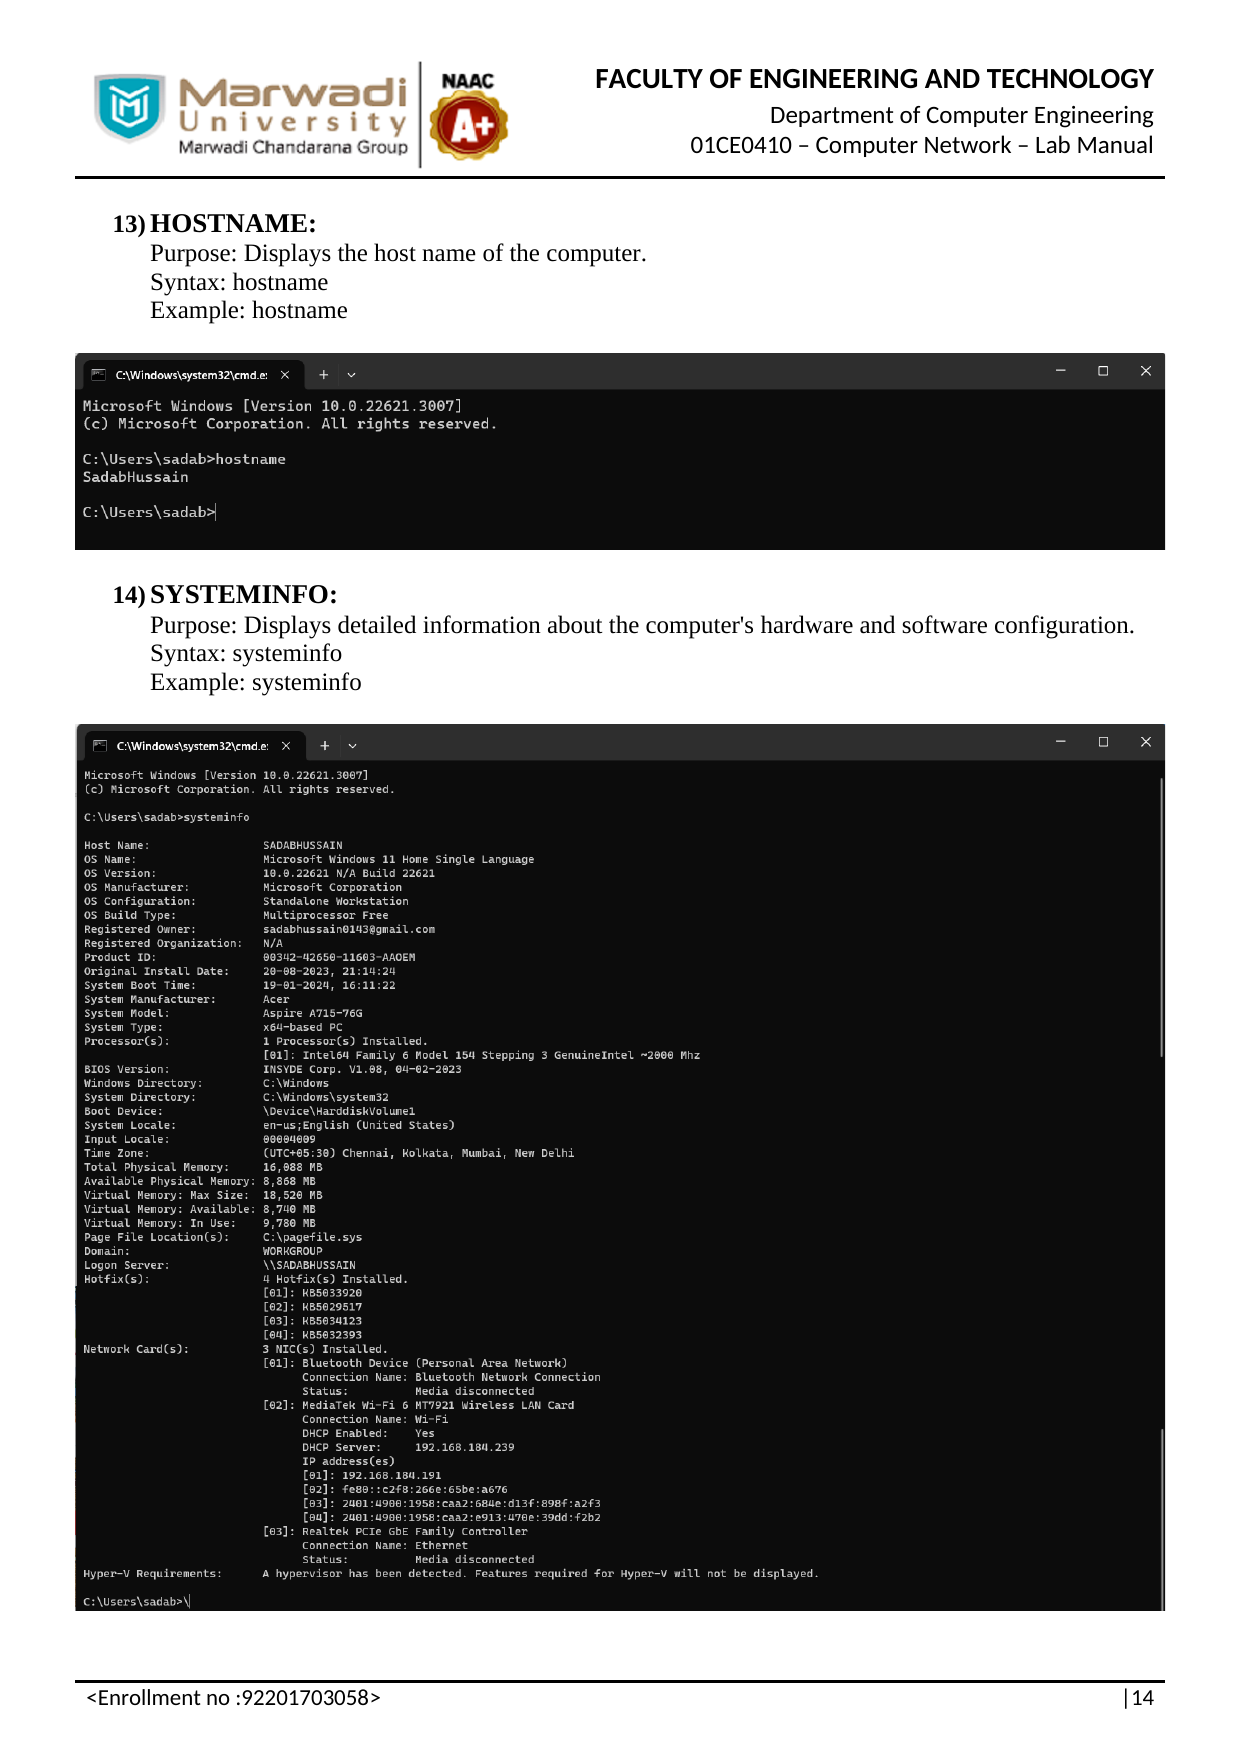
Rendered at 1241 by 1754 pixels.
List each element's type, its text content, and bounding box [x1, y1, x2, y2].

picture [75, 724, 1166, 1611]
text Example: systeminfo [150, 667, 1170, 696]
text Example: hostname [150, 296, 1170, 324]
picture [86, 60, 527, 171]
text Purpose: Displays the host name of the computer. [150, 238, 1170, 267]
list HOSTNAME: [112, 207, 1170, 238]
picture [75, 353, 1166, 550]
text Syntax: hostname [150, 267, 1170, 296]
text Purpose: Displays detailed information about the computer's hardware and software configuration. [150, 610, 1170, 638]
text Syntax: systeminfo [150, 638, 1170, 667]
list SYSTEMINFO: [112, 578, 1170, 610]
